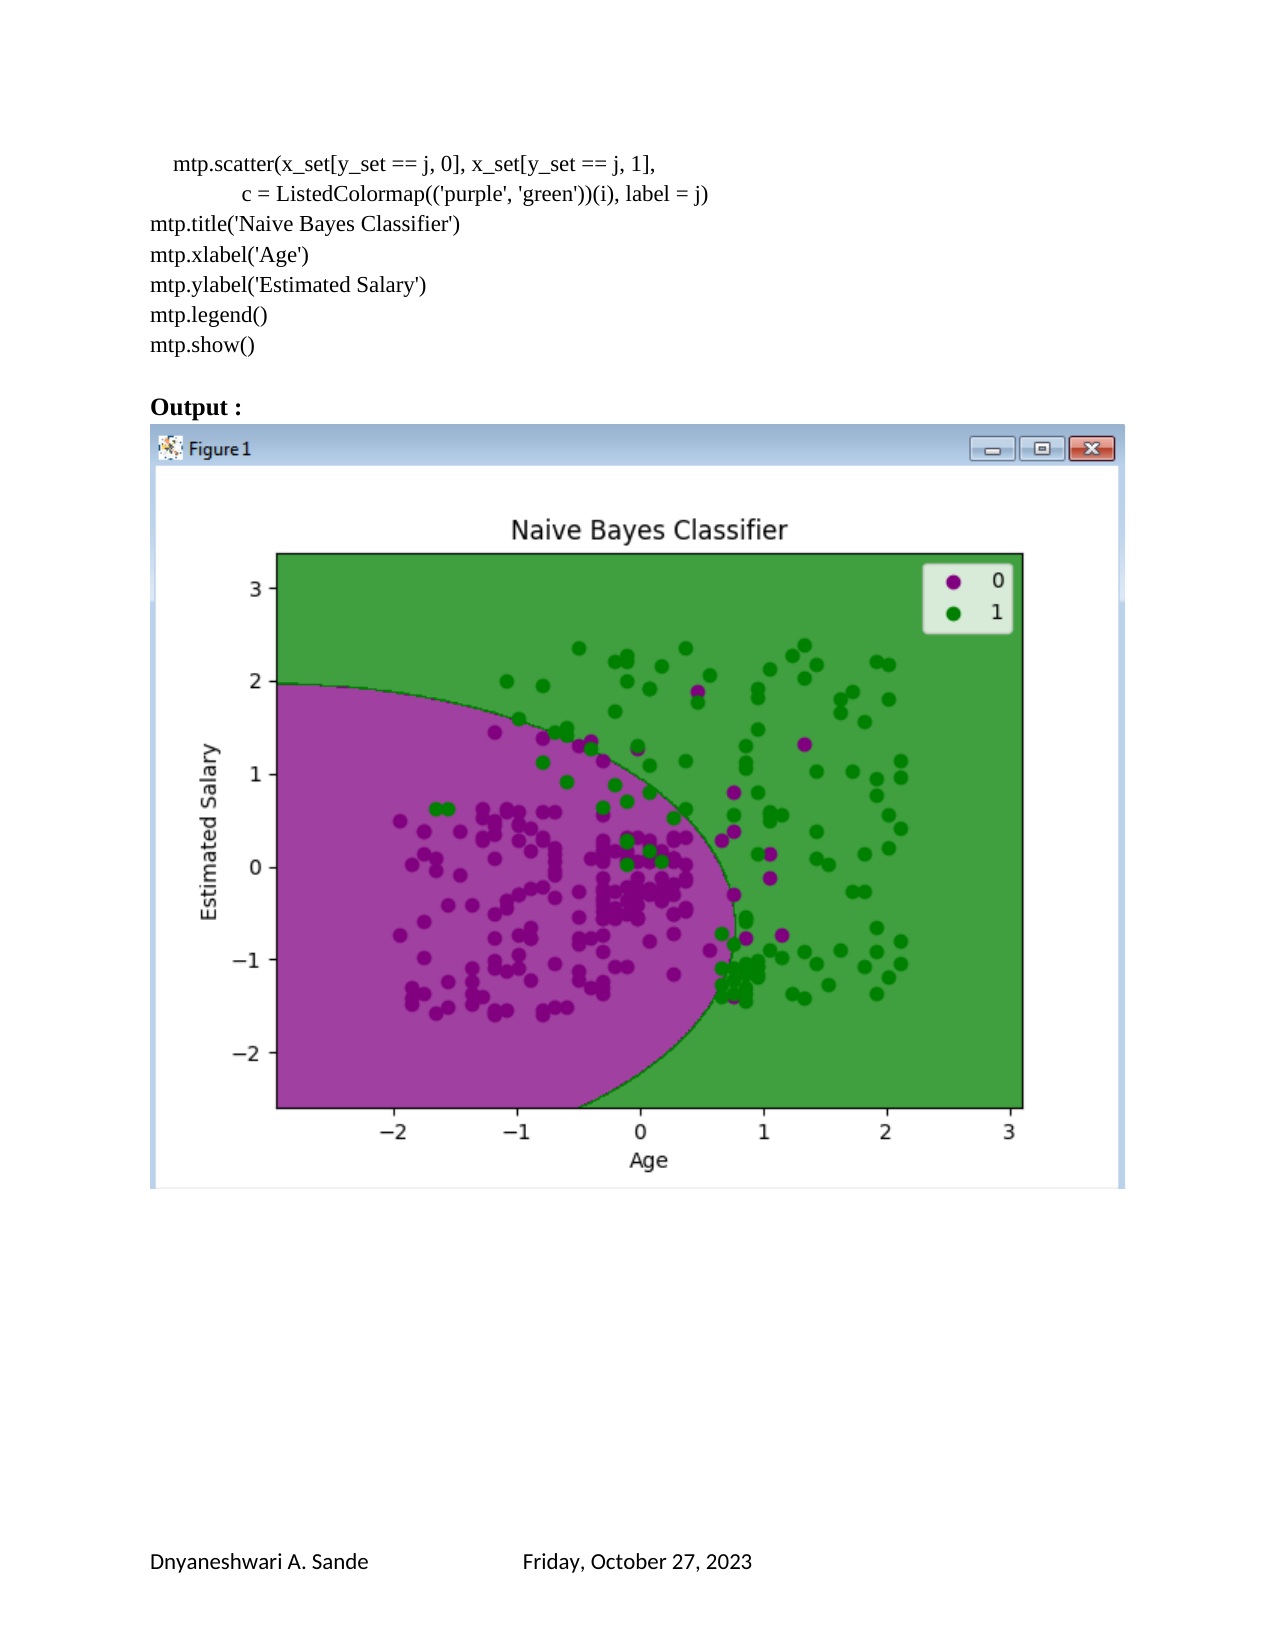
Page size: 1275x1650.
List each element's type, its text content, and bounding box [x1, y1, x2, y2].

picture [150, 424, 1125, 1189]
text Output : [150, 392, 1125, 420]
text mtp.legend() [150, 301, 1125, 327]
text mtp.show() [150, 331, 1125, 358]
text mtp.ylabel('Estimated Salary') [150, 271, 1125, 297]
text mtp.title('Naive Bayes Classifier') [150, 210, 1125, 237]
text mtp.scatter(x_set[y_set == j, 0], x_set[y_set == j, 1], [150, 150, 1125, 176]
text mtp.xlabel('Age') [150, 241, 1125, 267]
text c = ListedColormap(('purple', 'green'))(i), label = j) [150, 180, 1125, 207]
